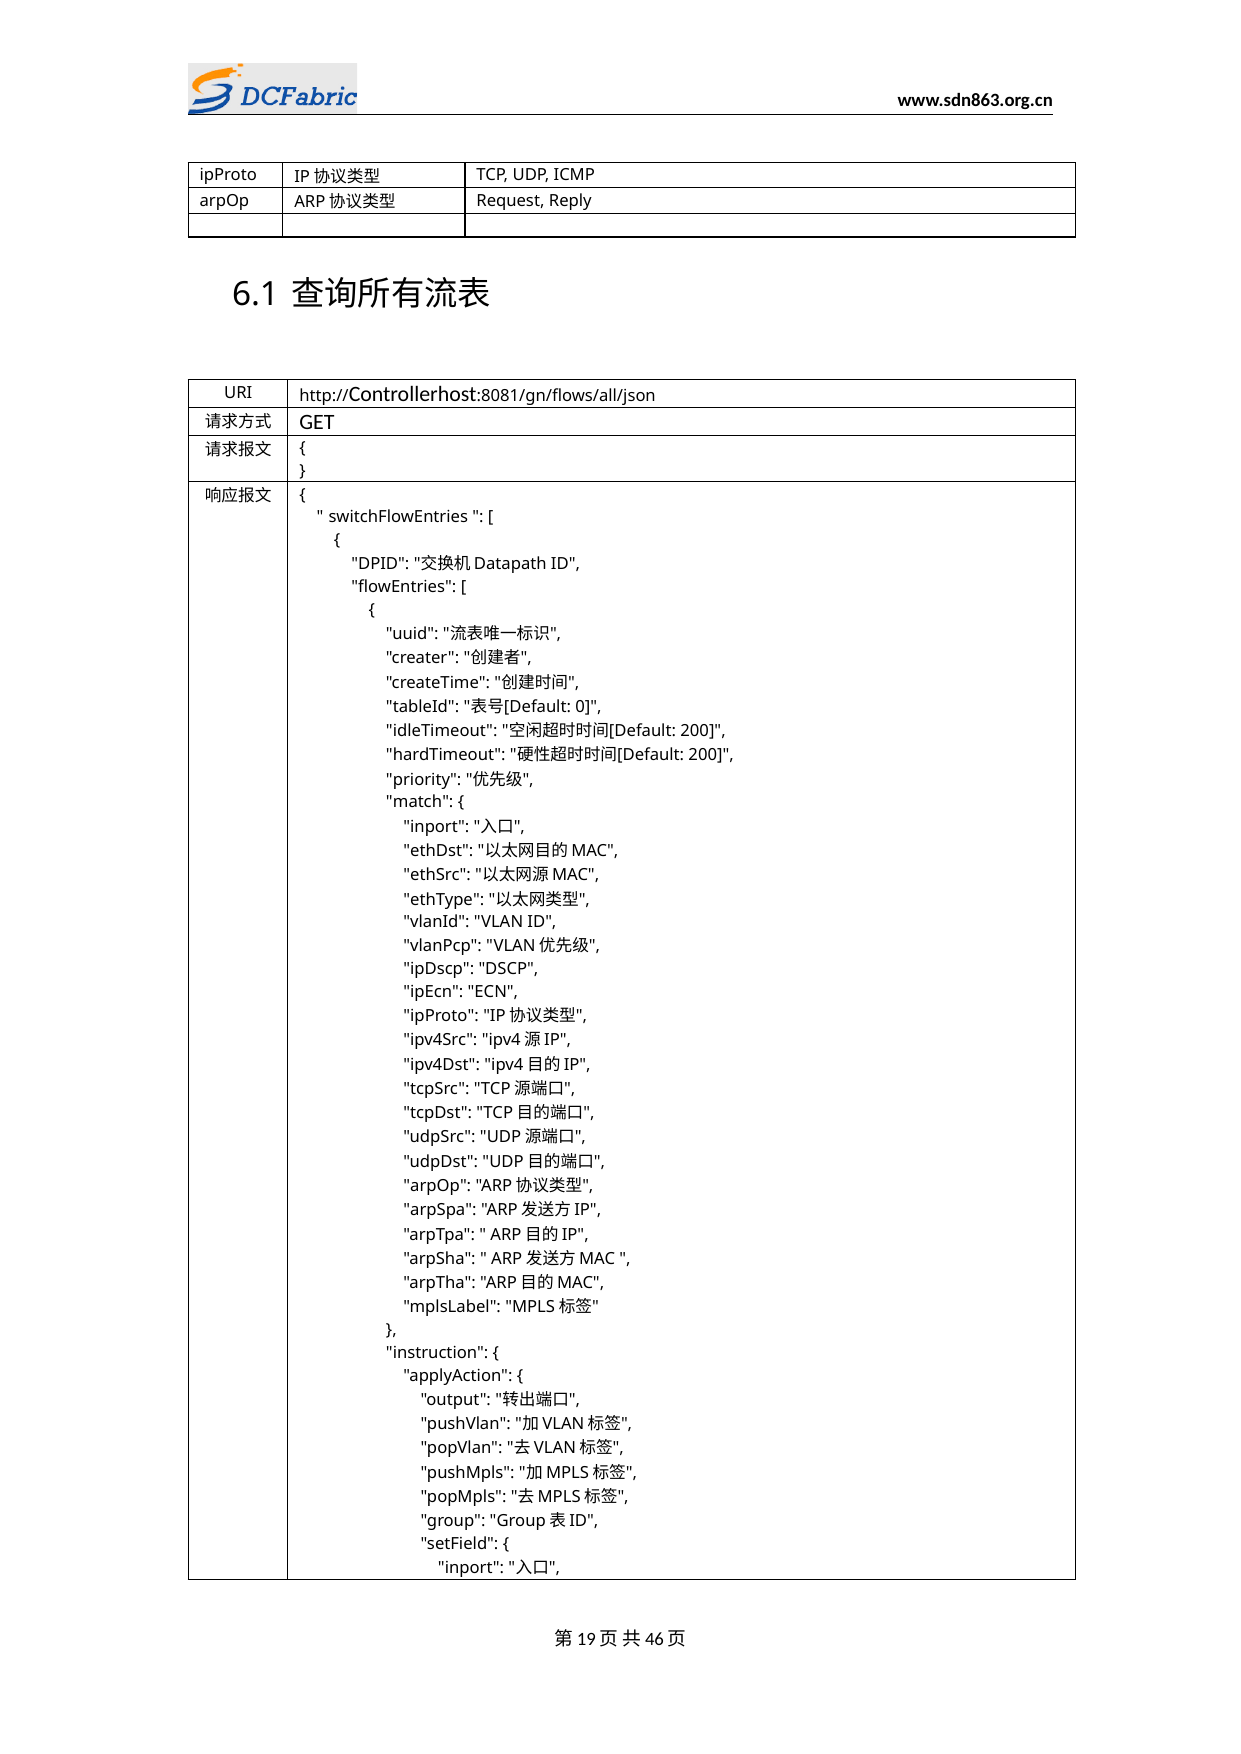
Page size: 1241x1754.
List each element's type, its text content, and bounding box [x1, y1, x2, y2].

table_cell TCP, UDP, ICMP [466, 163, 1075, 187]
table_cell { } [288, 436, 1075, 481]
table_cell IP协议类型 [283, 163, 464, 187]
table_cell 响应报文 [189, 482, 287, 1578]
table_header URI [189, 380, 287, 407]
table_cell ipProto [189, 163, 282, 187]
table_cell [466, 214, 1075, 236]
table_cell 请求报文 [189, 436, 287, 481]
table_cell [288, 482, 1075, 1578]
subtitle 查询所有流表 [232, 258, 1053, 323]
table_cell 请求方式 [189, 408, 287, 435]
table_header http://Controllerhost:8081/gn/flows/all/json [288, 380, 1075, 407]
table_cell GET [288, 408, 1075, 435]
table_cell [283, 214, 464, 236]
table_cell ARP协议类型 [283, 188, 464, 213]
table_cell [189, 214, 282, 236]
table_cell arpOp [189, 188, 282, 213]
picture [188, 63, 358, 114]
table_cell Request, Reply [466, 188, 1075, 213]
